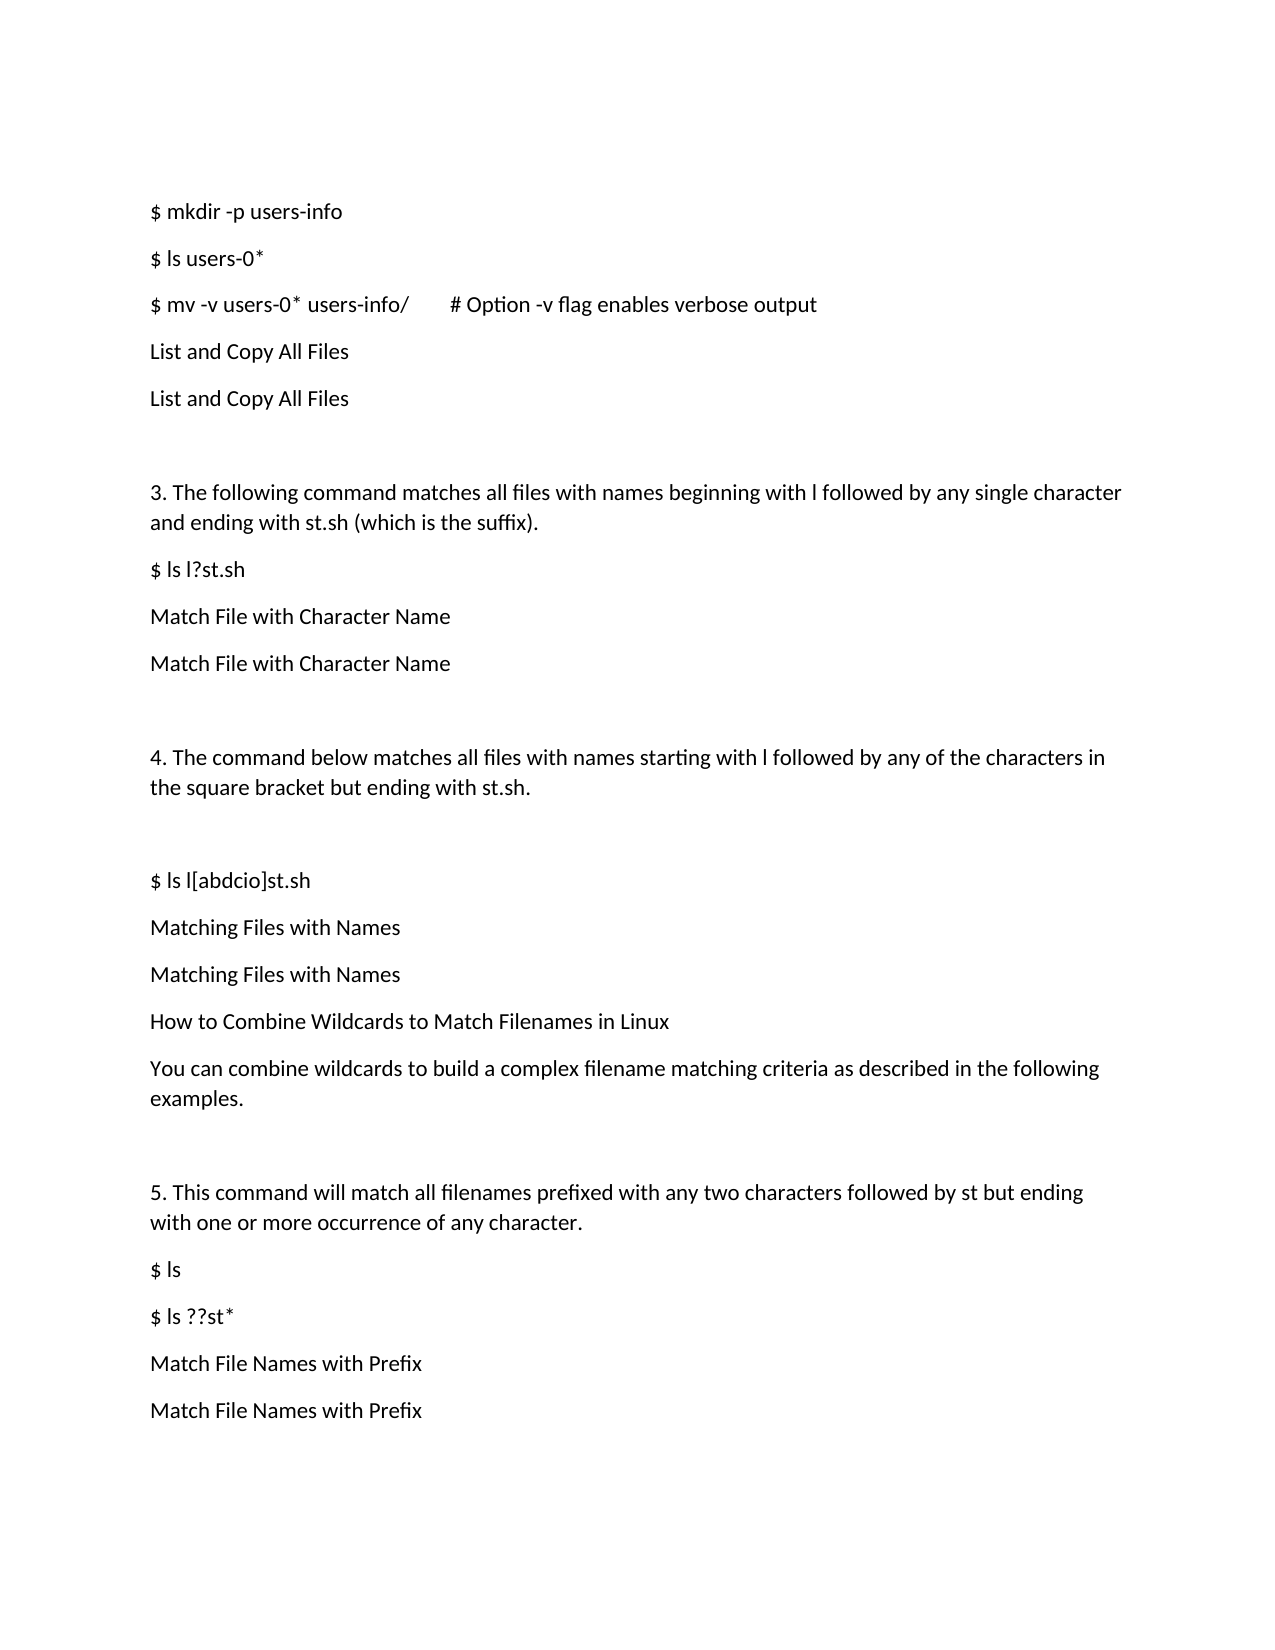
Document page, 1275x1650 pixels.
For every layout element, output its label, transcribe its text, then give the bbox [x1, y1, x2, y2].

text $ ls ??st* [150, 1302, 1125, 1330]
text Match File Names with Prefix [150, 1396, 1125, 1424]
text You can combine wildcards to build a complex filename matching criteria as described in the following examples. [150, 1054, 1125, 1112]
text 3. The following command matches all files with names beginning with l followed by any single character and ending with st.sh (which is the suffix). [150, 478, 1125, 536]
text List and Copy All Files [150, 337, 1125, 366]
text $ ls l[abdcio]st.sh [150, 867, 1125, 895]
text How to Combine Wildcards to Match Filenames in Linux [150, 1007, 1125, 1035]
text Match File with Character Name [150, 649, 1125, 677]
text $ mv -v users-0* users-info/ # Option -v flag enables verbose output [150, 291, 1125, 319]
text Matching Files with Names [150, 960, 1125, 988]
text 4. The command below matches all files with names starting with l followed by any of the characters in the square bracket but ending with st.sh. [150, 743, 1125, 801]
text List and Copy All Files [150, 384, 1125, 412]
text Match File Names with Prefix [150, 1349, 1125, 1377]
text $ ls l?st.sh [150, 555, 1125, 583]
text Match File with Character Name [150, 602, 1125, 630]
text $ ls [150, 1255, 1125, 1283]
text Matching Files with Names [150, 913, 1125, 942]
text $ ls users-0* [150, 244, 1125, 272]
text 5. This command will match all filenames prefixed with any two characters followed by st but ending with one or more occurrence of any character. [150, 1178, 1125, 1236]
text $ mkdir -p users-info [150, 197, 1125, 225]
